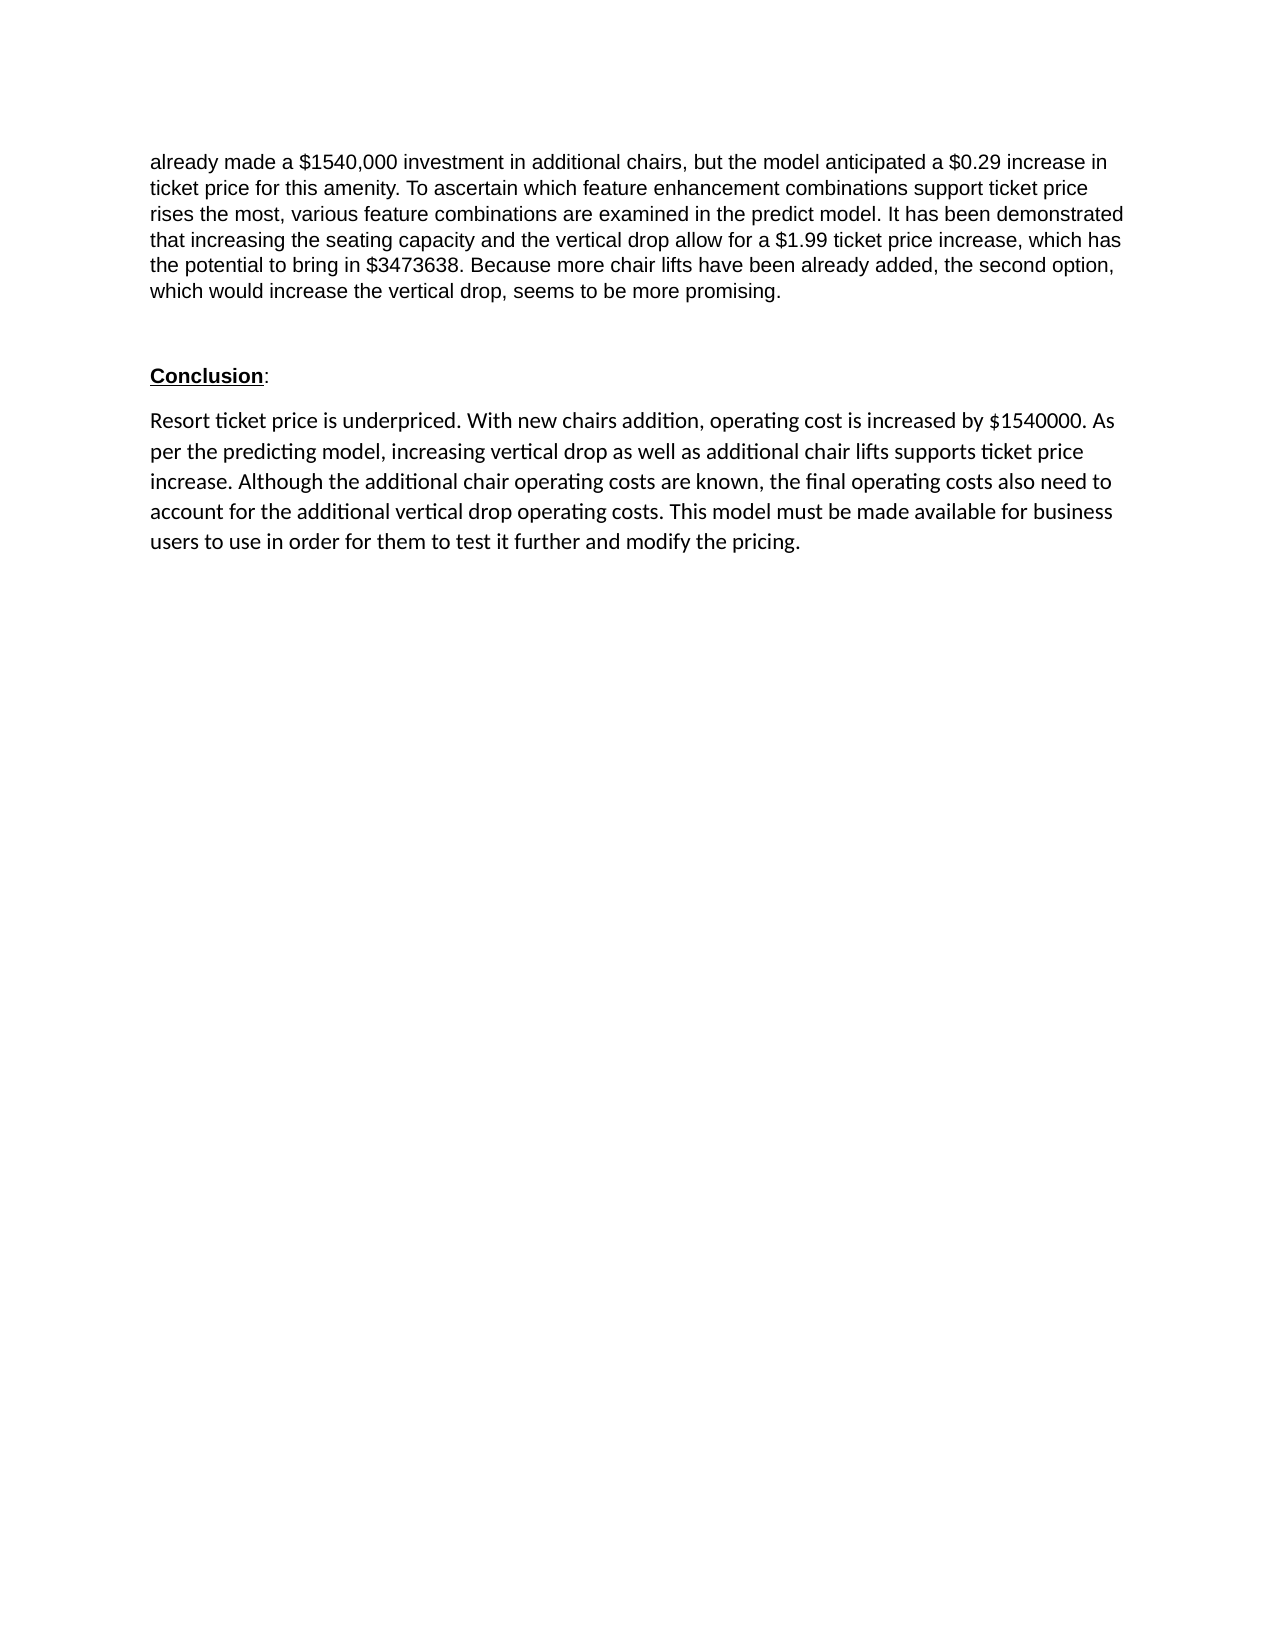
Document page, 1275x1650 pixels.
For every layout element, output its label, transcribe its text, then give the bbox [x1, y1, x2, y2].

text Resort ticket price is underpriced. With new chairs addition, operating cost is increased by $1540000. As per the predicting model, increasing vertical drop as well as additional chair lifts supports ticket price increase. Although the additional chair operating costs are known, the final operating costs also need to account for the additional vertical drop operating costs. This model must be made available for business users to use in order for them to test it further and modify the pricing. [150, 407, 1125, 556]
text Conclusion: [150, 364, 1125, 388]
